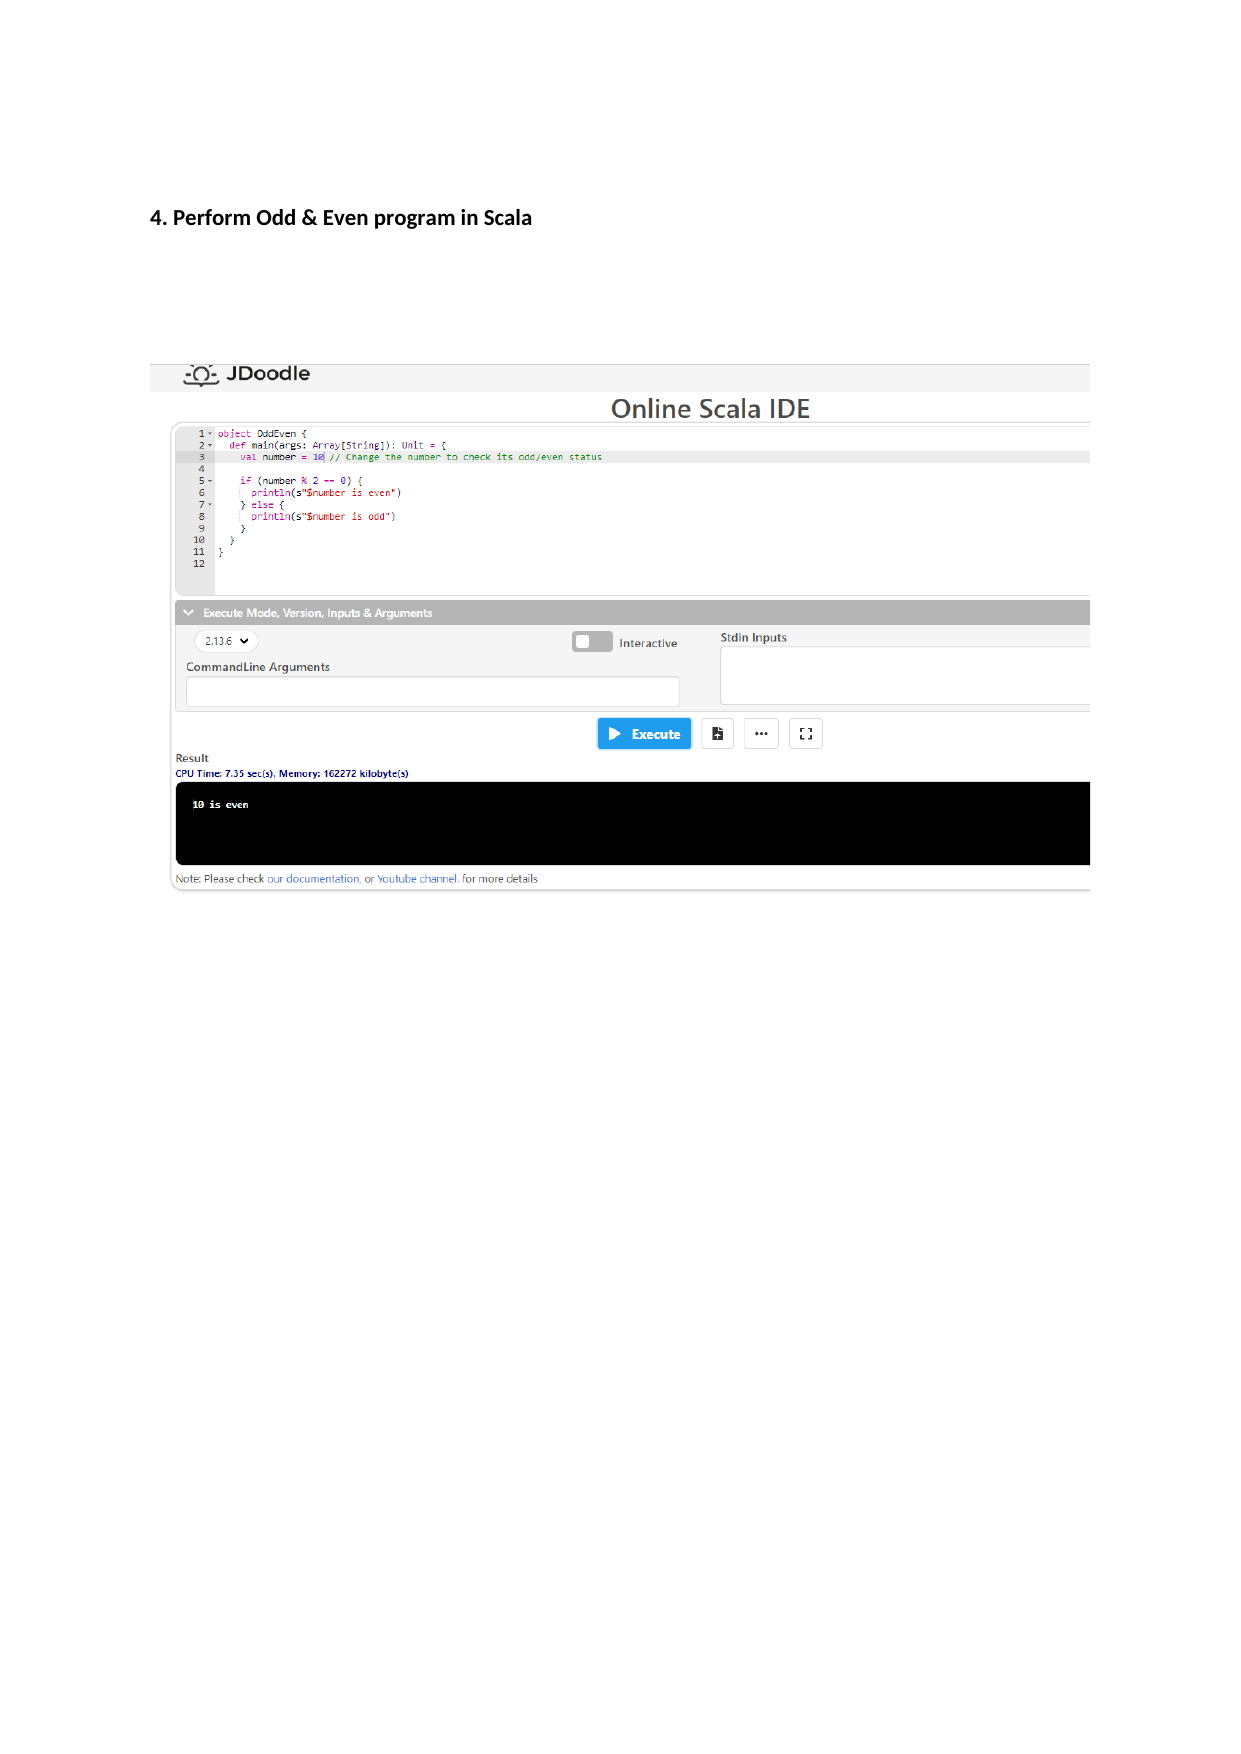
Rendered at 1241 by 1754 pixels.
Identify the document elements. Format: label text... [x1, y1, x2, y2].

text 4. Perform Odd & Even program in Scala [150, 203, 1090, 231]
picture [150, 362, 1091, 909]
